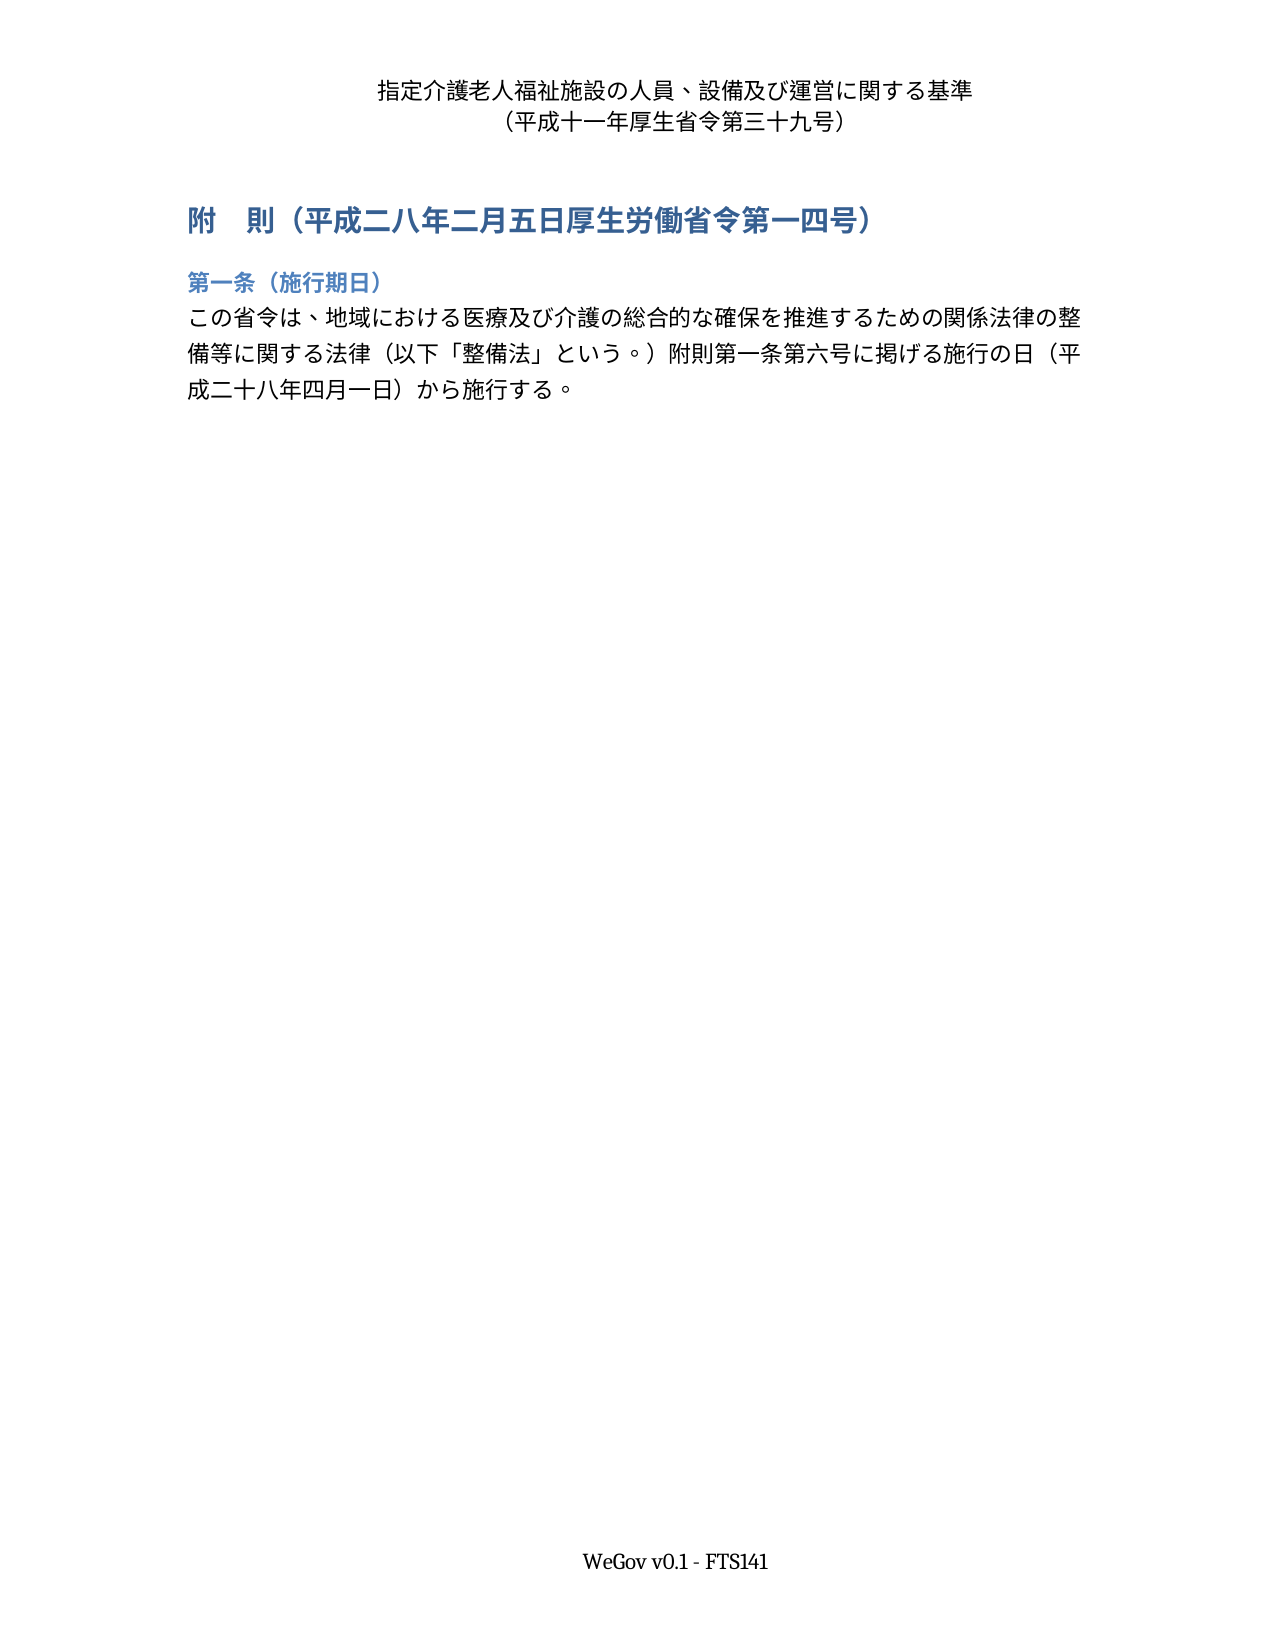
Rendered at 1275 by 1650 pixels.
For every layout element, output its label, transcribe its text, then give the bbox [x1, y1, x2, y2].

subtitle 附 則（平成二八年二月五日厚生労働省令第一四号） [187, 200, 1087, 240]
subtitle 第一条（施行期日） [187, 266, 1087, 298]
text この省令は、地域における医療及び介護の総合的な確保を推進するための関係法律の整備等に関する法律（以下「整備法」という。）附則第一条第六号に掲げる施行の日（平成二十八年四月一日）から施行する。 [187, 302, 1087, 406]
